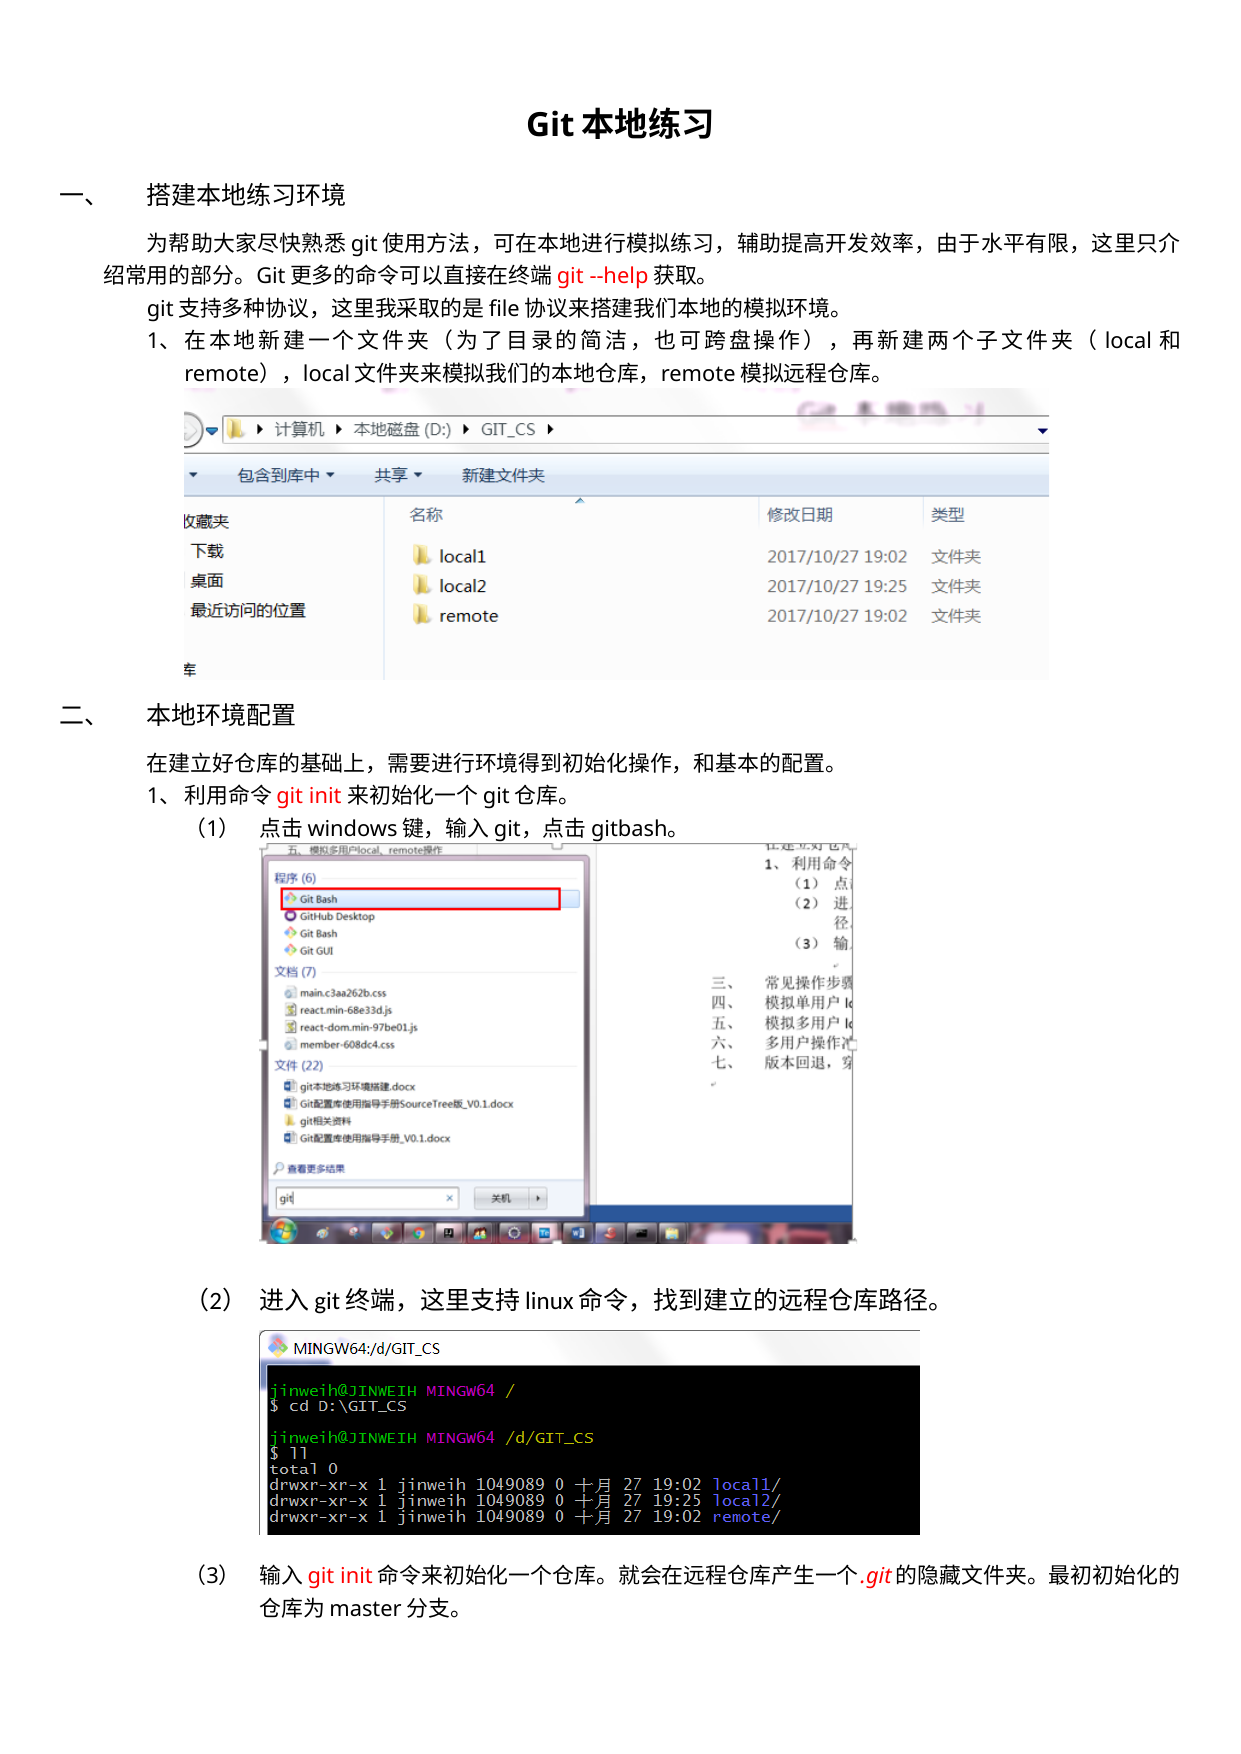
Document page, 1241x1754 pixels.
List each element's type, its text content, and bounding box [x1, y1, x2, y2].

list 输入git init命令来初始化一个仓库。就会在远程仓库产生一个.git的隐藏文件夹。最初初始化的仓库为master分支。 [184, 1558, 1181, 1623]
picture [259, 1330, 920, 1535]
picture [184, 388, 1050, 680]
list 进入git终端，这里支持linux命令，找到建立的远程仓库路径。 [184, 1266, 1181, 1331]
title Git本地练习 [59, 89, 1181, 154]
list 在本地新建一个文件夹（为了目录的简洁，也可跨盘操作），再新建两个子文件夹（local和remote），local文件夹来模拟我们的本地仓库，remote模拟远程仓库。 [147, 323, 1181, 388]
picture [259, 843, 858, 1244]
list 利用命令git init 来初始化一个git仓库。 [147, 778, 1181, 811]
list 为帮助大家尽快熟悉git使用方法，可在本地进行模拟练习，辅助提高开发效率，由于水平有限，这里只介绍常用的部分。Git更多的命令可以直接在终端git --help获取。 [103, 226, 1181, 291]
list 点击windows键，输入git，点击gitbash。 [184, 811, 1181, 843]
list 搭建本地练习环境 [59, 161, 1181, 226]
list 在建立好仓库的基础上，需要进行环境得到初始化操作，和基本的配置。 [147, 746, 1181, 778]
list 本地环境配置 [59, 681, 1181, 746]
text git支持多种协议，这里我采取的是file协议来搭建我们本地的模拟环境。 [59, 291, 1181, 323]
